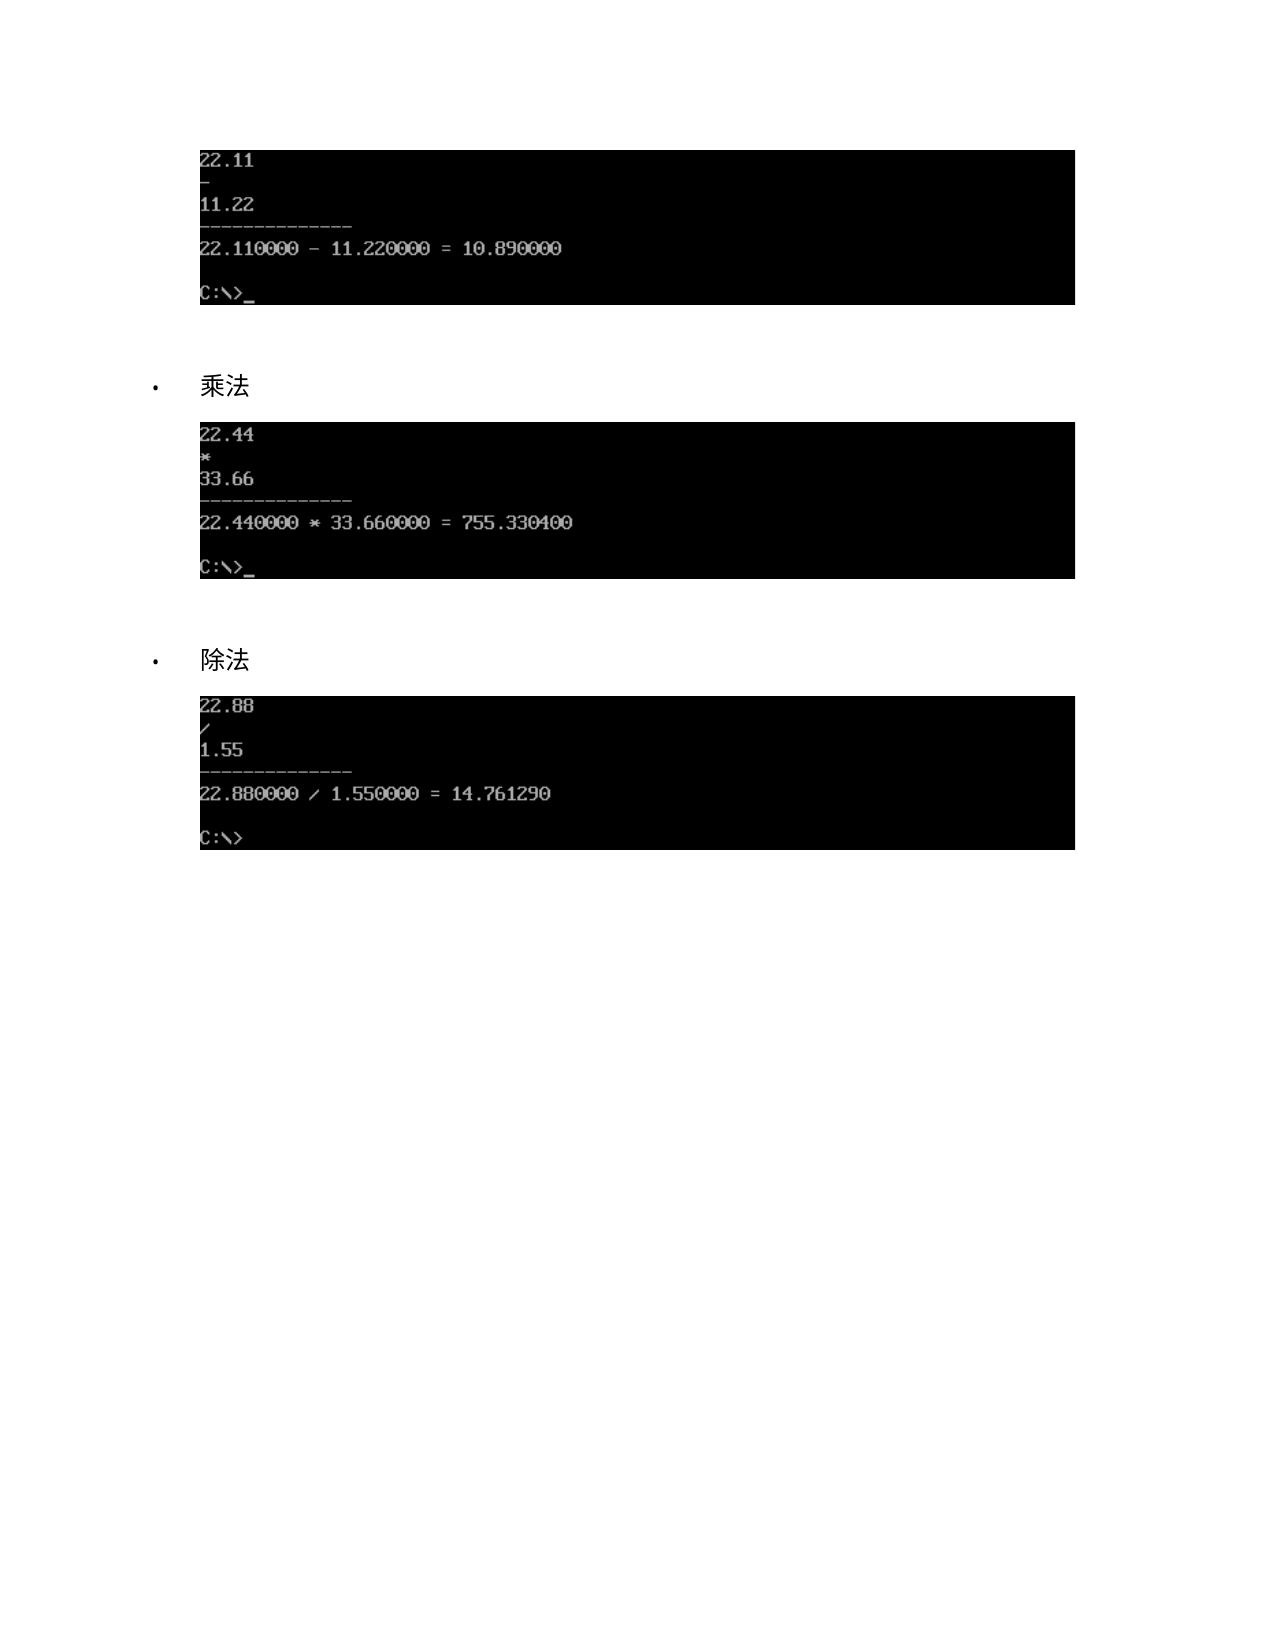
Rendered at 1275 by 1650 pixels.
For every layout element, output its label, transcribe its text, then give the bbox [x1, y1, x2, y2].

picture [200, 422, 1075, 579]
list 除法 [150, 647, 1125, 675]
picture [200, 696, 1075, 850]
picture [200, 150, 1075, 305]
list 乘法 [150, 373, 1125, 402]
